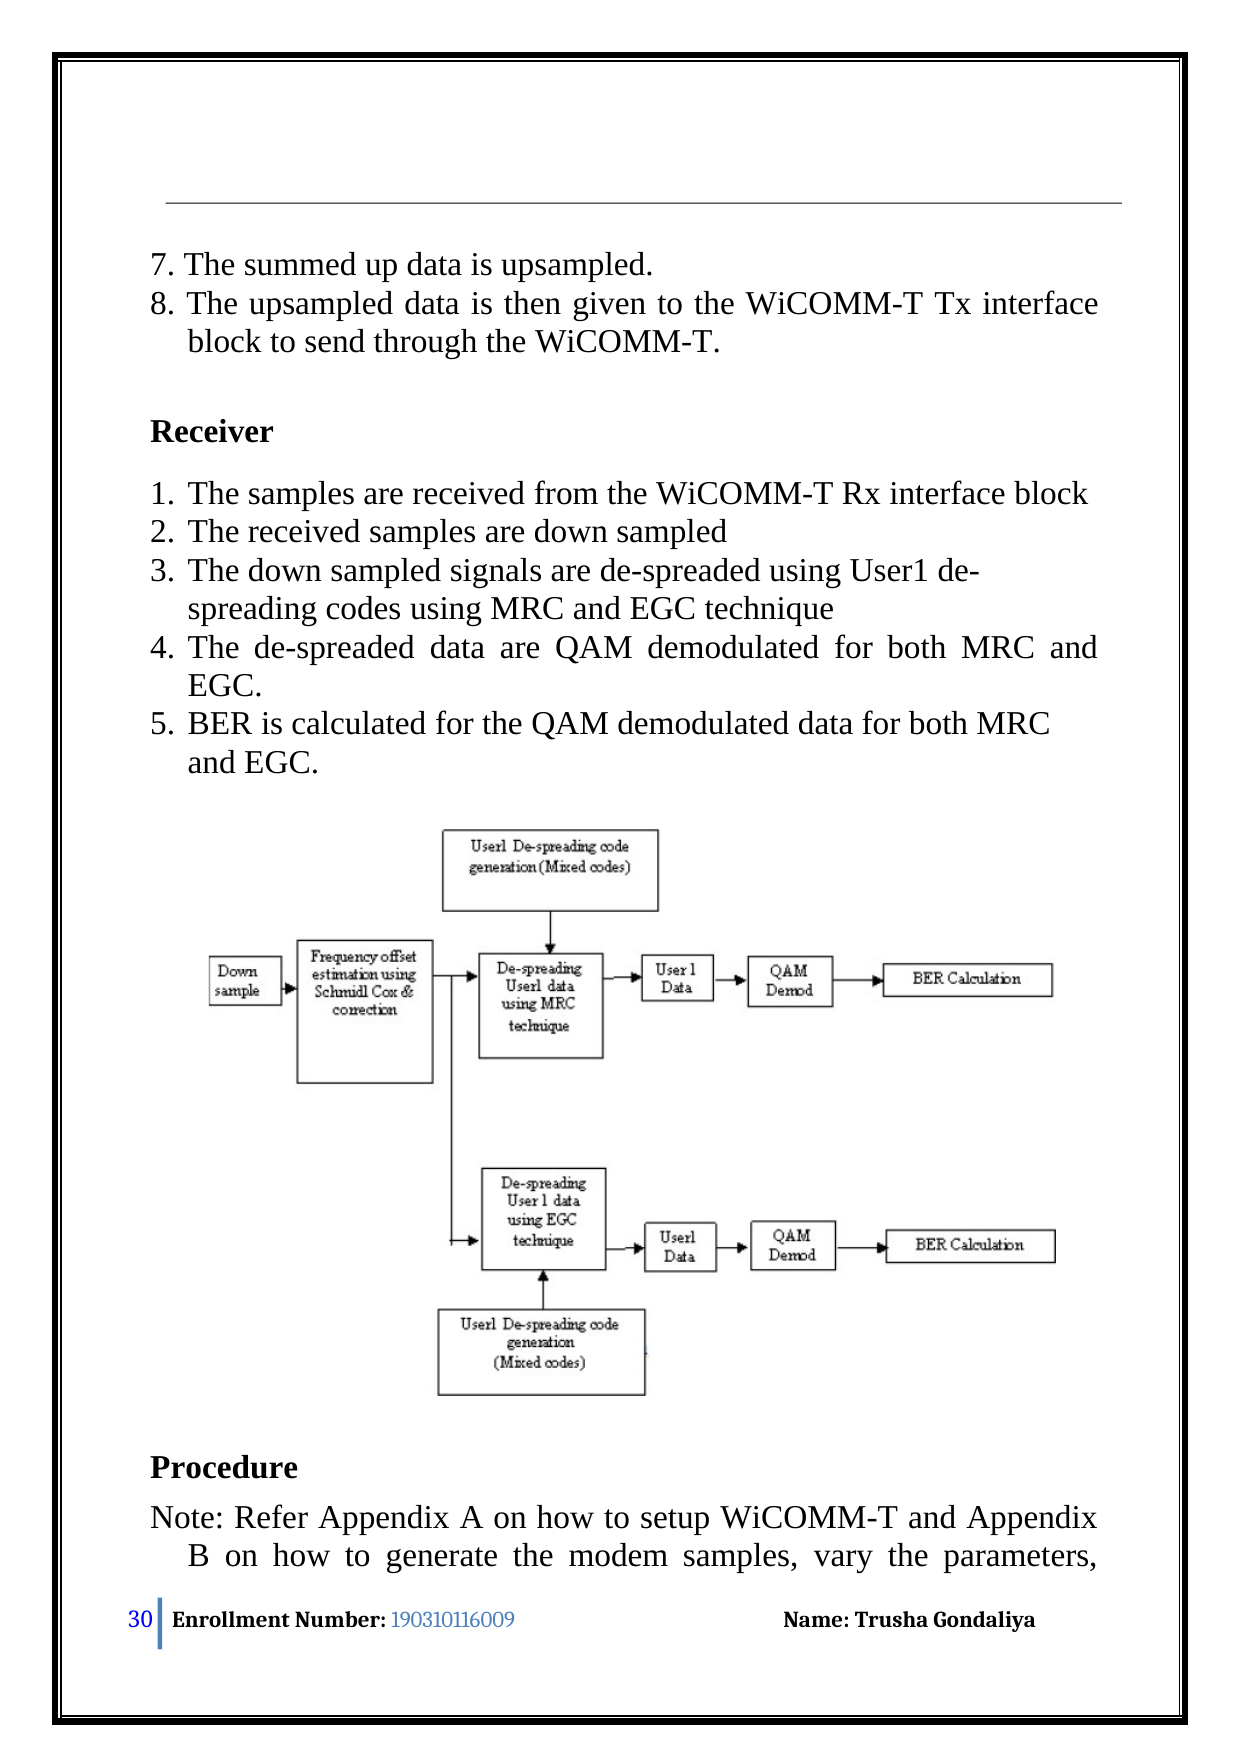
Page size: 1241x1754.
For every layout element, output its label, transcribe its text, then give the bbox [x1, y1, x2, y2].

list The upsampled data is then given to the WiCOMM-T Tx interface block to send through the WiCOMM-T. [150, 283, 1100, 360]
list The received samples are down sampled [150, 512, 1173, 550]
picture [208, 829, 1056, 1396]
list The de-spreaded data are QAM demodulated for both MRC and EGC. [150, 627, 1099, 703]
text Note: Refer Appendix A on how to setup WiCOMM-T and Appendix B on how to generate the modem samples, vary the parameters, [150, 1497, 1101, 1573]
subtitle Procedure [150, 1447, 1173, 1485]
list The samples are received from the WiCOMM-T Rx interface block [150, 473, 1173, 512]
list Enrollment Number: 190310116009 Name: Trusha Gondaliya [127, 1603, 1173, 1635]
subtitle Receiver [150, 411, 1173, 449]
list The down sampled signals are de-spreaded using User1 de-spreading codes using MRC and EGC technique [150, 550, 1100, 627]
list BER is calculated for the QAM demodulated data for both MRC and EGC. [150, 703, 1099, 780]
list The summed up data is upsampled. [150, 245, 1173, 283]
